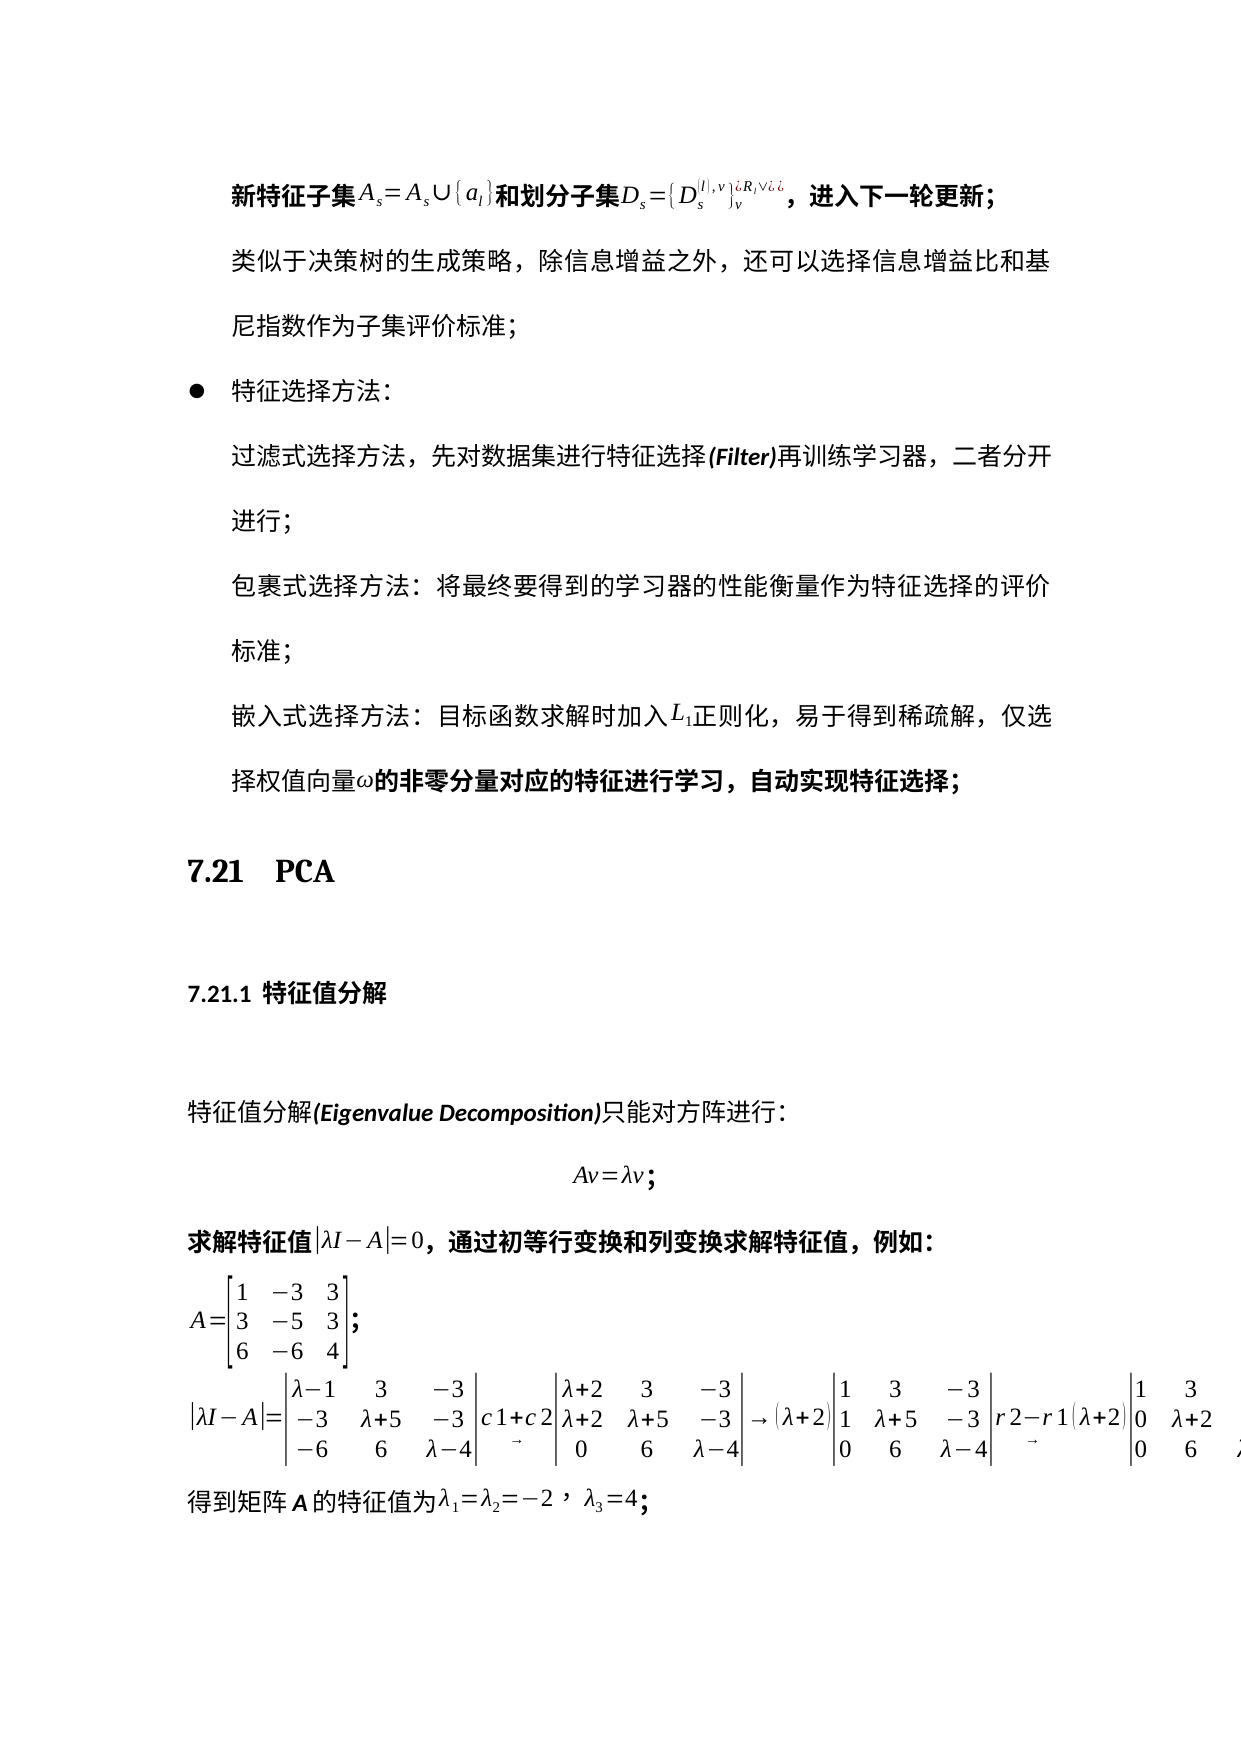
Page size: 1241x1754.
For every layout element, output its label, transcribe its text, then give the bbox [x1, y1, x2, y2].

text ； [187, 1143, 1053, 1208]
text 包裹式选择方法：将最终要得到的学习器的性能衡量作为特征选择的评价标准； [231, 552, 1053, 682]
text 求解特征值，通过初等行变换和列变换求解特征值，例如： [187, 1208, 1053, 1273]
list 特征选择方法： [187, 357, 1053, 422]
subtitle PCA [187, 839, 1053, 904]
text 类似于决策树的生成策略，除信息增益之外，还可以选择信息增益比和基尼指数作为子集评价标准； [231, 227, 1053, 357]
text 特征值分解(Eigenvalue Decomposition)只能对方阵进行： [187, 1078, 1053, 1143]
subtitle 特征值分解 [187, 959, 1053, 1024]
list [187, 162, 1053, 227]
text ； [187, 1370, 1053, 1468]
text ； [187, 1273, 1053, 1370]
text 得到矩阵A的特征值为； [187, 1468, 1053, 1533]
text 嵌入式选择方法：目标函数求解时加入正则化，易于得到稀疏解，仅选择权值向量的非零分量对应的特征进行学习，自动实现特征选择； [231, 682, 1053, 812]
text 过滤式选择方法，先对数据集进行特征选择(Filter)再训练学习器，二者分开进行； [231, 422, 1053, 552]
